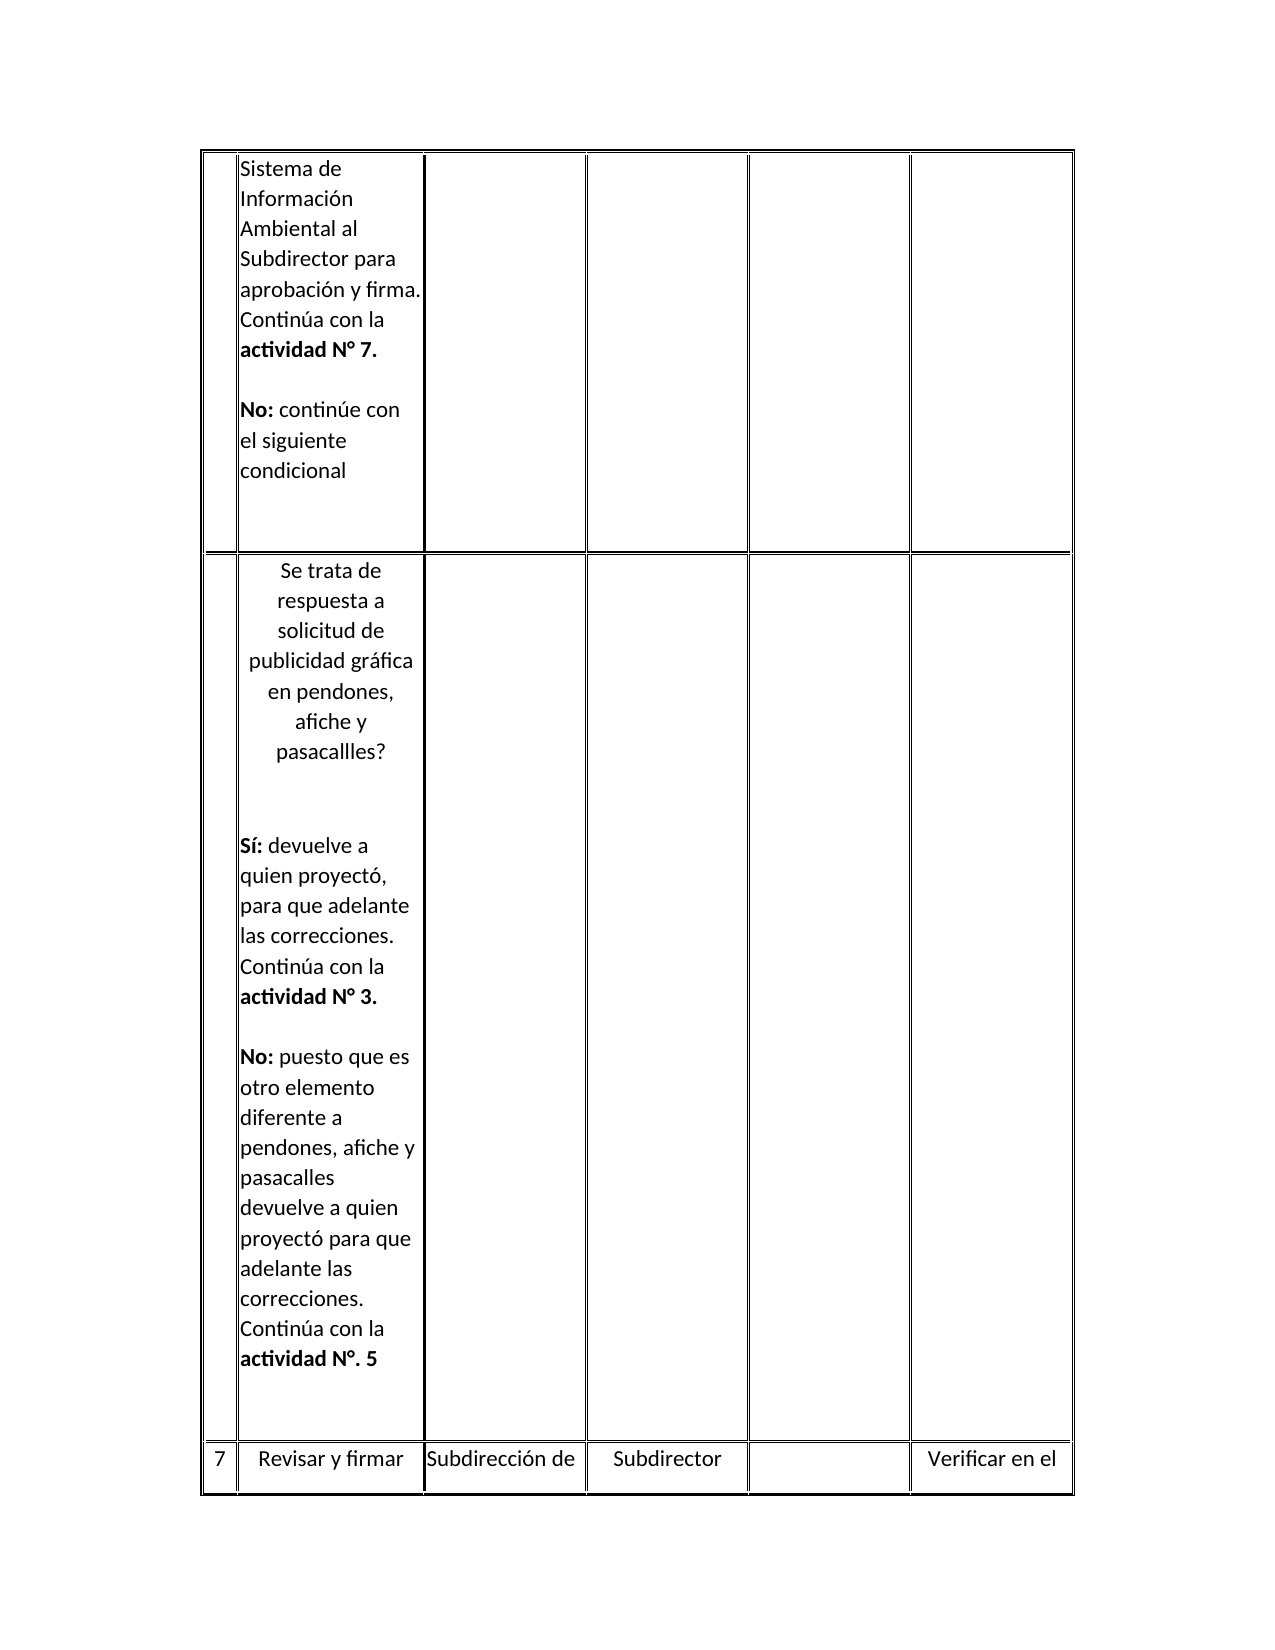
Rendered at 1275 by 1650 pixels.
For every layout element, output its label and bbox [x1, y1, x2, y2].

table_cell [202, 151, 1074, 1495]
